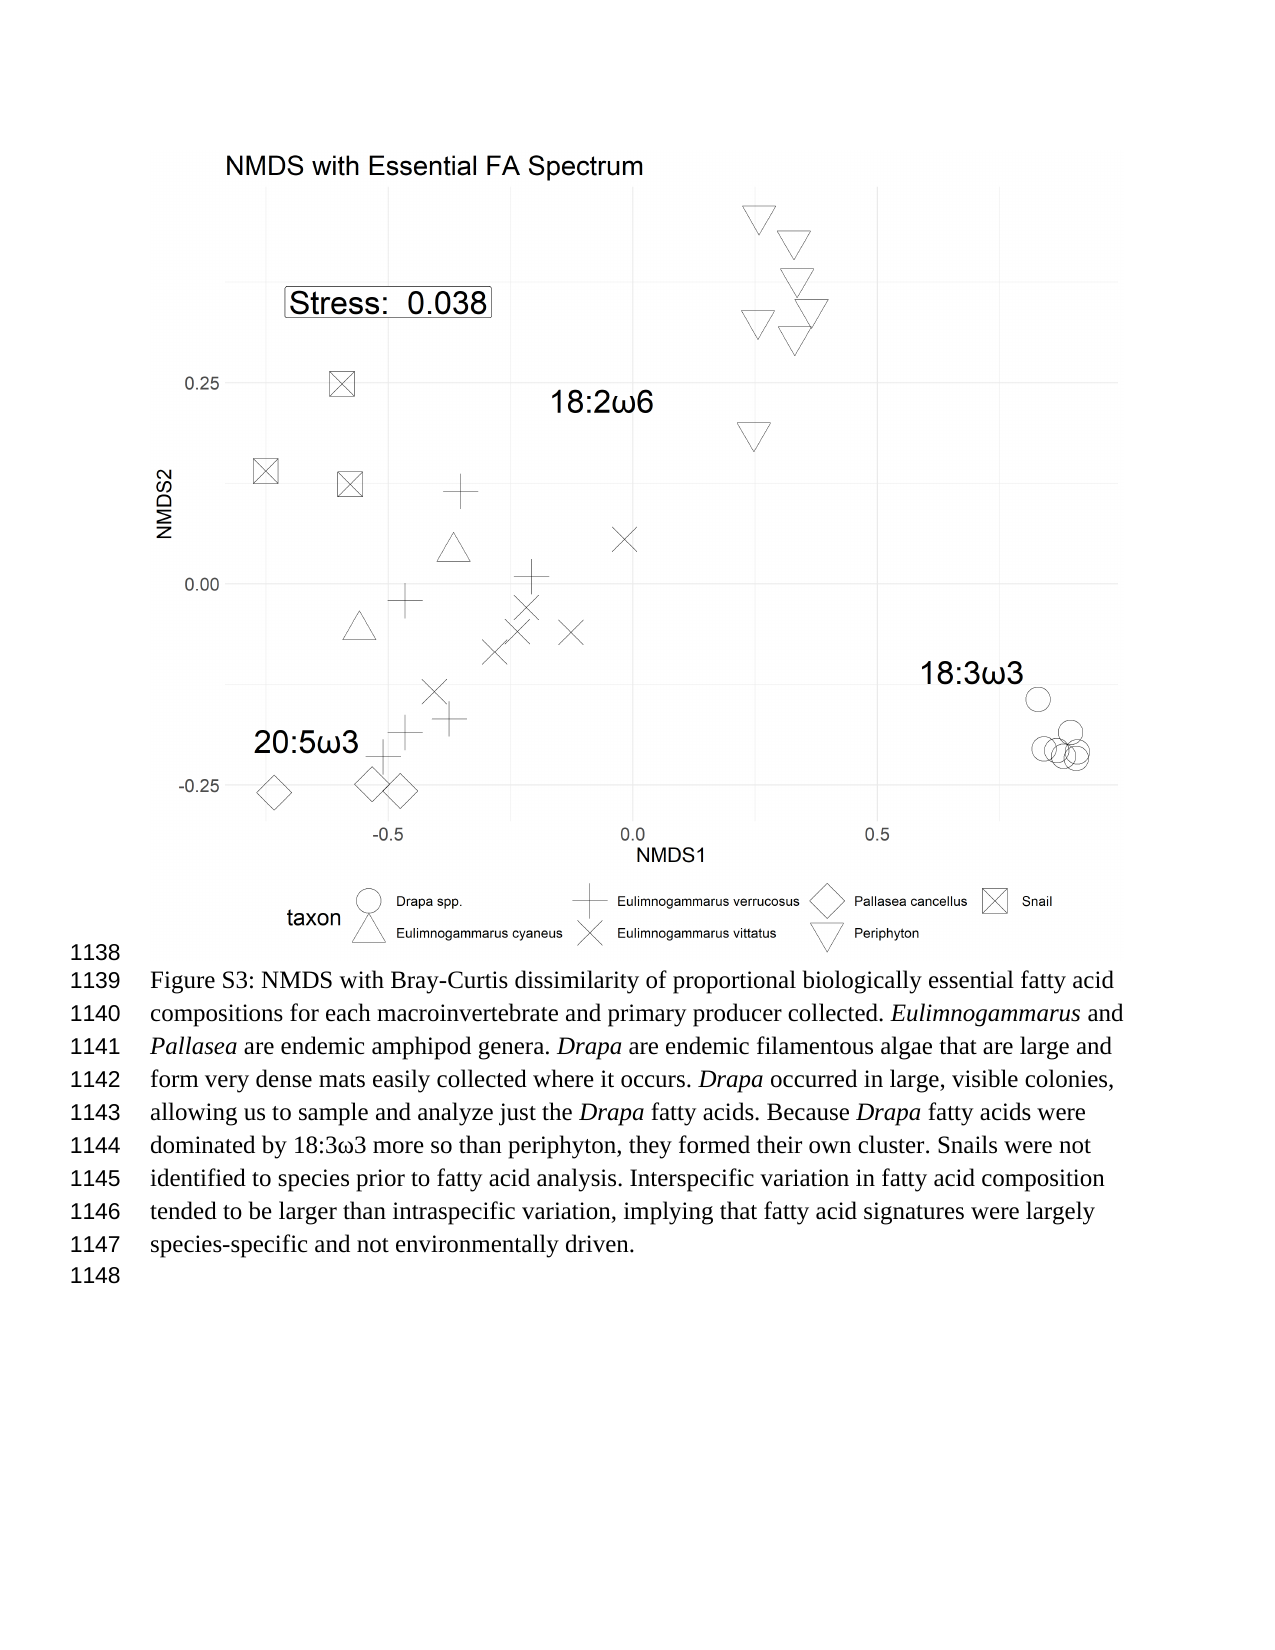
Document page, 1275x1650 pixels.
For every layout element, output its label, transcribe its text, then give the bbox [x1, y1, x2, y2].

text Figure S3: NMDS with Bray-Curtis dissimilarity of proportional biologically essential fatty acid compositions for each macroinvertebrate and primary producer collected. Eulimnogammarus and Pallasea are endemic amphipod genera. Drapa are endemic filamentous algae that are large and form very dense mats easily collected where it occurs. Drapa occurred in large, visible colonies, allowing us to sample and analyze just the Drapa fatty acids. Because Drapa fatty acids were dominated by 18:3ω3 more so than periphyton, they formed their own cluster. Snails were not identified to species prior to fatty acid analysis. Interspecific variation in fatty acid composition tended to be larger than intraspecific variation, implying that fatty acid signatures were largely species-specific and not environmentally driven. [150, 965, 1125, 1258]
picture [150, 150, 1124, 961]
